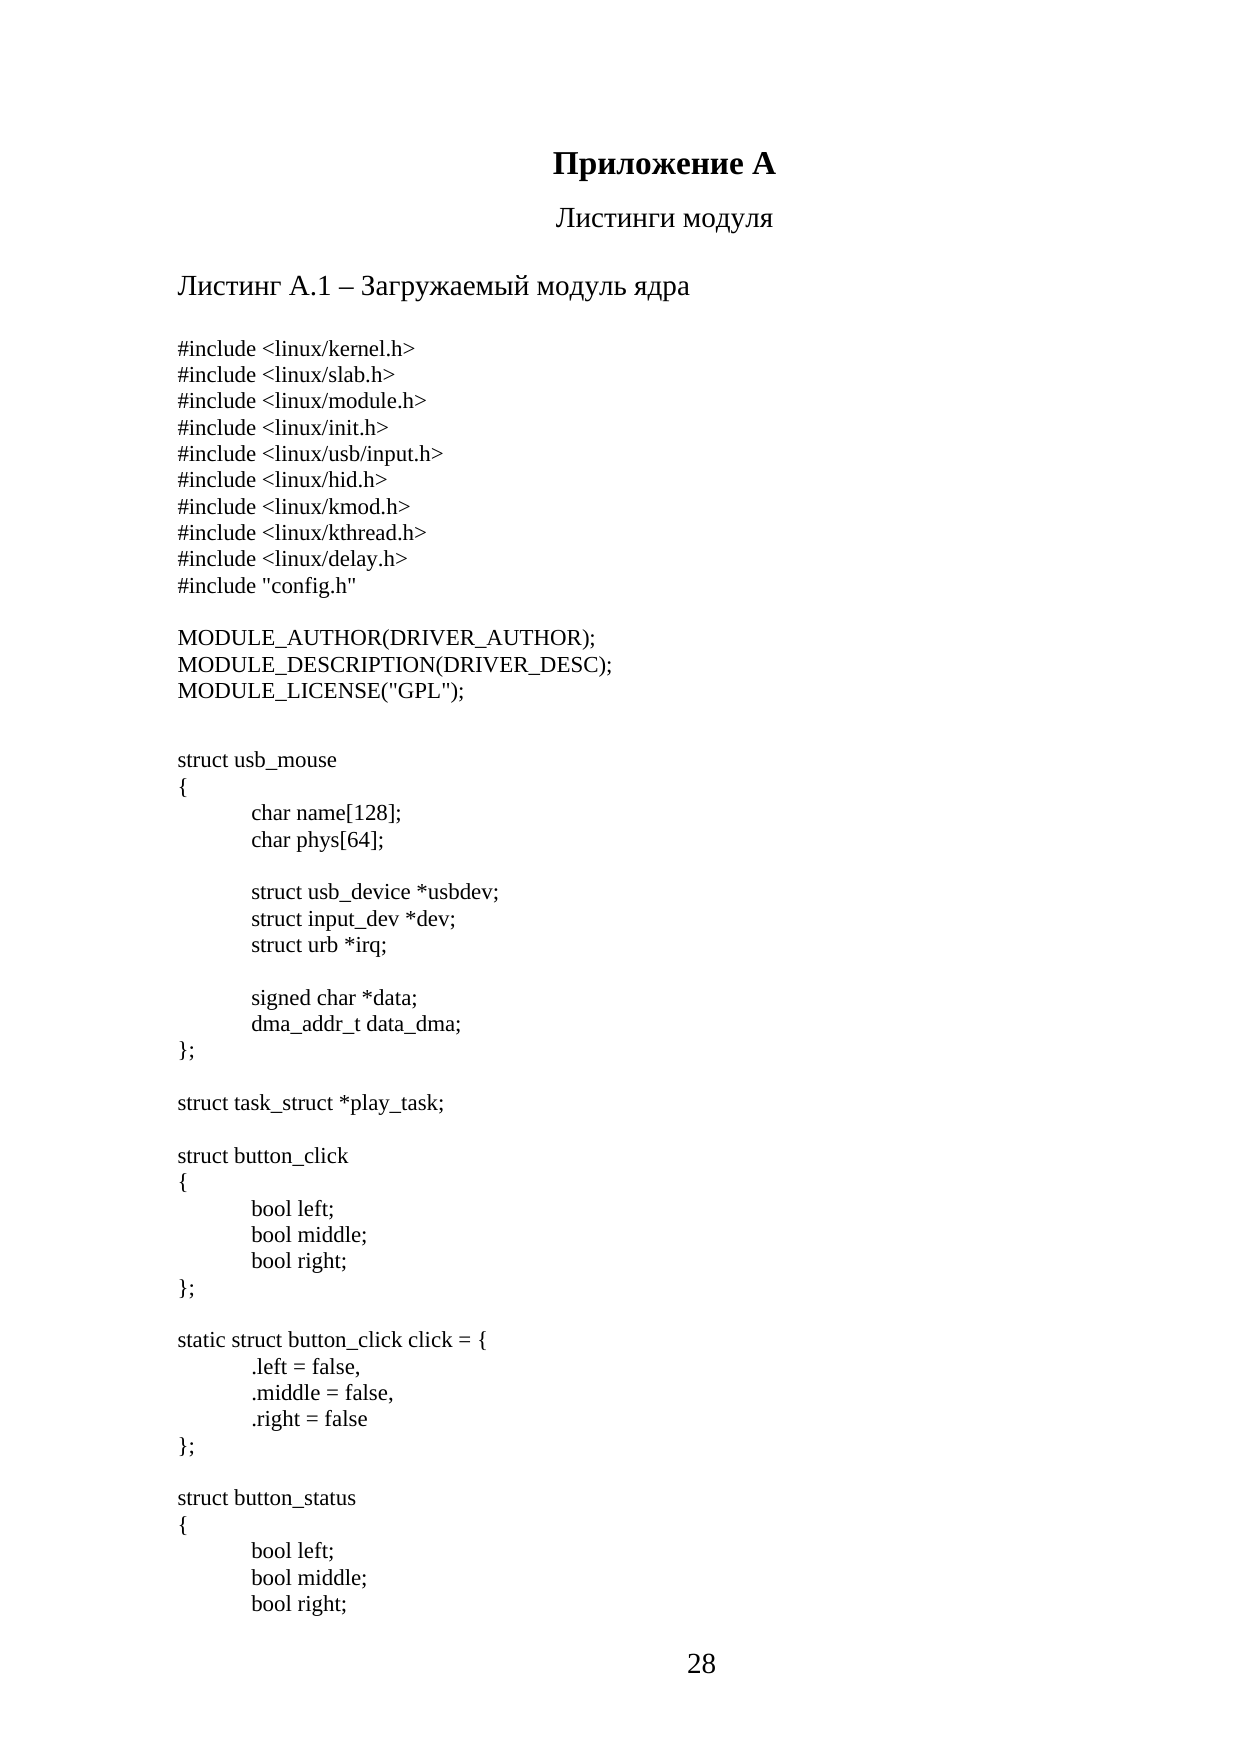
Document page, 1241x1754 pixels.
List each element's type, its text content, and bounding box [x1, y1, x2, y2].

text static struct button_click click = { [177, 1326, 1152, 1353]
subtitle Приложение А [177, 143, 1152, 181]
text #include <linux/kernel.h> [177, 334, 1152, 361]
text .middle = false, [177, 1379, 1152, 1405]
text .left = false, [177, 1353, 1152, 1379]
text #include <linux/kmod.h> [177, 493, 1152, 519]
text bool right; [177, 1590, 1152, 1616]
text }; [177, 1036, 1152, 1063]
text char name[128]; [177, 799, 1152, 826]
text bool left; [177, 1537, 1152, 1563]
text }; [177, 1274, 1152, 1300]
text struct task_struct *play_task; [177, 1089, 1152, 1116]
text }; [177, 1432, 1152, 1458]
text { [177, 773, 1152, 799]
text #include <linux/delay.h> [177, 545, 1152, 572]
text #include "config.h" [177, 572, 1152, 598]
text struct usb_device *usbdev; [177, 878, 1152, 905]
text { [177, 1168, 1152, 1194]
text .right = false [177, 1405, 1152, 1432]
text #include <linux/init.h> [177, 414, 1152, 440]
text MODULE_LICENSE("GPL"); [177, 677, 1152, 703]
text MODULE_AUTHOR(DRIVER_AUTHOR); [177, 624, 1152, 651]
text dma_addr_t data_dma; [177, 1010, 1152, 1036]
text struct input_dev *dev; [177, 905, 1152, 931]
text char phys[64]; [177, 826, 1152, 852]
text bool right; [177, 1247, 1152, 1274]
text struct usb_mouse [177, 747, 1152, 773]
text bool left; [177, 1194, 1152, 1221]
text { [177, 1511, 1152, 1537]
text #include <linux/module.h> [177, 387, 1152, 414]
text #include <linux/hid.h> [177, 466, 1152, 493]
text struct button_click [177, 1142, 1152, 1168]
text bool middle; [177, 1563, 1152, 1590]
text signed char *data; [177, 984, 1152, 1010]
text #include <linux/slab.h> [177, 361, 1152, 387]
text struct button_status [177, 1484, 1152, 1511]
text #include <linux/usb/input.h> [177, 440, 1152, 466]
text #include <linux/kthread.h> [177, 519, 1152, 545]
text bool middle; [177, 1221, 1152, 1247]
text Листинг А.1 – Загружаемый модуль ядра [177, 268, 1152, 301]
text MODULE_DESCRIPTION(DRIVER_DESC); [177, 651, 1152, 677]
text struct urb *irq; [177, 931, 1152, 957]
text Листинги модуля [177, 201, 1152, 234]
